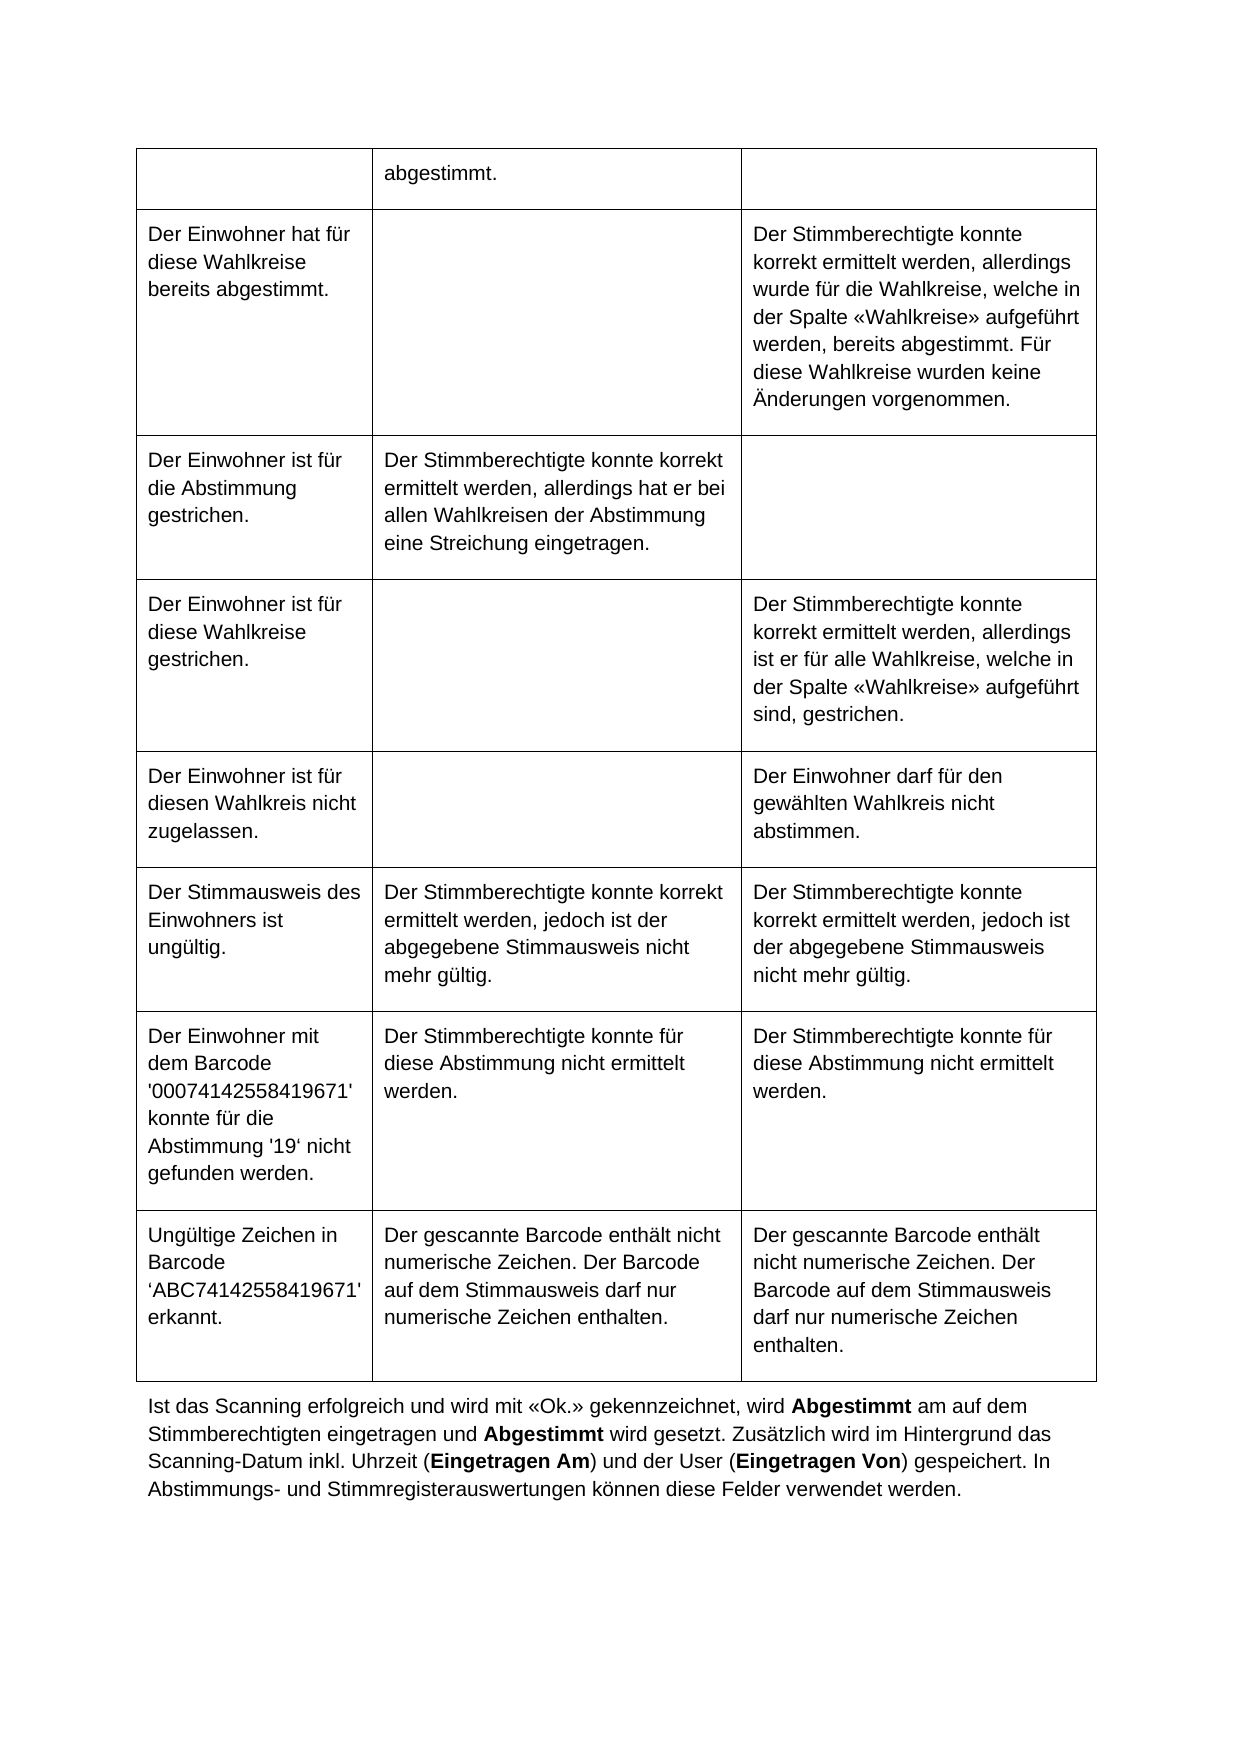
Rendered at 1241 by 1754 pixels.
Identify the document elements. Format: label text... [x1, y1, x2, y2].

table_cell Der Stimmberechtigte konnte korrekt ermittelt werden, jedoch ist der abgegebene Stimmausweis nicht mehr gültig. [742, 868, 1096, 1011]
table_cell Der Stimmberechtigte konnte korrekt ermittelt werden, jedoch ist der abgegebene Stimmausweis nicht mehr gültig. [373, 868, 741, 1011]
table_cell Der gescannte Barcode enthält nicht numerische Zeichen. Der Barcode auf dem Stimmausweis darf nur numerische Zeichen enthalten. [373, 1211, 741, 1381]
table_cell [373, 210, 741, 435]
table_cell Der gescannte Barcode enthält nicht numerische Zeichen. Der Barcode auf dem Stimmausweis darf nur numerische Zeichen enthalten. [742, 1211, 1096, 1381]
table_cell Der Stimmberechtigte konnte korrekt ermittelt werden, allerdings wurde für die Wahlkreise, welche in der Spalte «Wahlkreise» aufgeführt werden, bereits abgestimmt. Für diese Wahlkreise wurden keine Änderungen vorgenommen. [742, 210, 1096, 435]
table_cell [373, 752, 741, 867]
table_cell Der Stimmberechtigte konnte für diese Abstimmung nicht ermittelt werden. [373, 1012, 741, 1209]
text Ist das Scanning erfolgreich und wird mit «Ok.» gekennzeichnet, wird Abgestimmt am auf dem Stimmberechtigten eingetragen und Abgestimmt wird gesetzt. Zusätzlich wird im Hintergrund das Scanning-Datum inkl. Uhrzeit (Eingetragen Am) und der User (Eingetragen Von) gespeichert. In Abstimmungs- und Stimmregisterauswertungen können diese Felder verwendet werden. [148, 1394, 1093, 1500]
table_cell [373, 149, 741, 209]
table_cell [742, 436, 1096, 579]
table_cell [742, 149, 1096, 209]
table_cell Der Einwohner darf für den gewählten Wahlkreis nicht abstimmen. [742, 752, 1096, 867]
table_cell Der Stimmberechtigte konnte korrekt ermittelt werden, allerdings hat er bei allen Wahlkreisen der Abstimmung eine Streichung eingetragen. [373, 436, 741, 579]
table_cell Der Einwohner ist für diese Wahlkreise gestrichen. [137, 580, 372, 751]
table_cell Der Einwohner hat für diese Wahlkreise bereits abgestimmt. [137, 210, 372, 435]
table_cell Der Stimmberechtigte konnte für diese Abstimmung nicht ermittelt werden. [742, 1012, 1096, 1209]
table_cell Der Stimmausweis des Einwohners ist ungültig. [137, 868, 372, 1011]
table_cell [137, 149, 372, 209]
table_cell Der Einwohner ist für die Abstimmung gestrichen. [137, 436, 372, 579]
table_cell Der Einwohner mit dem Barcode '00074142558419671' konnte für die Abstimmung '19‘ nicht gefunden werden. [137, 1012, 372, 1209]
table_cell [373, 580, 741, 751]
table_cell Der Stimmberechtigte konnte korrekt ermittelt werden, allerdings ist er für alle Wahlkreise, welche in der Spalte «Wahlkreise» aufgeführt sind, gestrichen. [742, 580, 1096, 751]
table_cell Der Einwohner ist für diesen Wahlkreis nicht zugelassen. [137, 752, 372, 867]
table_cell Ungültige Zeichen in Barcode ‘ABC74142558419671' erkannt. [137, 1211, 372, 1381]
